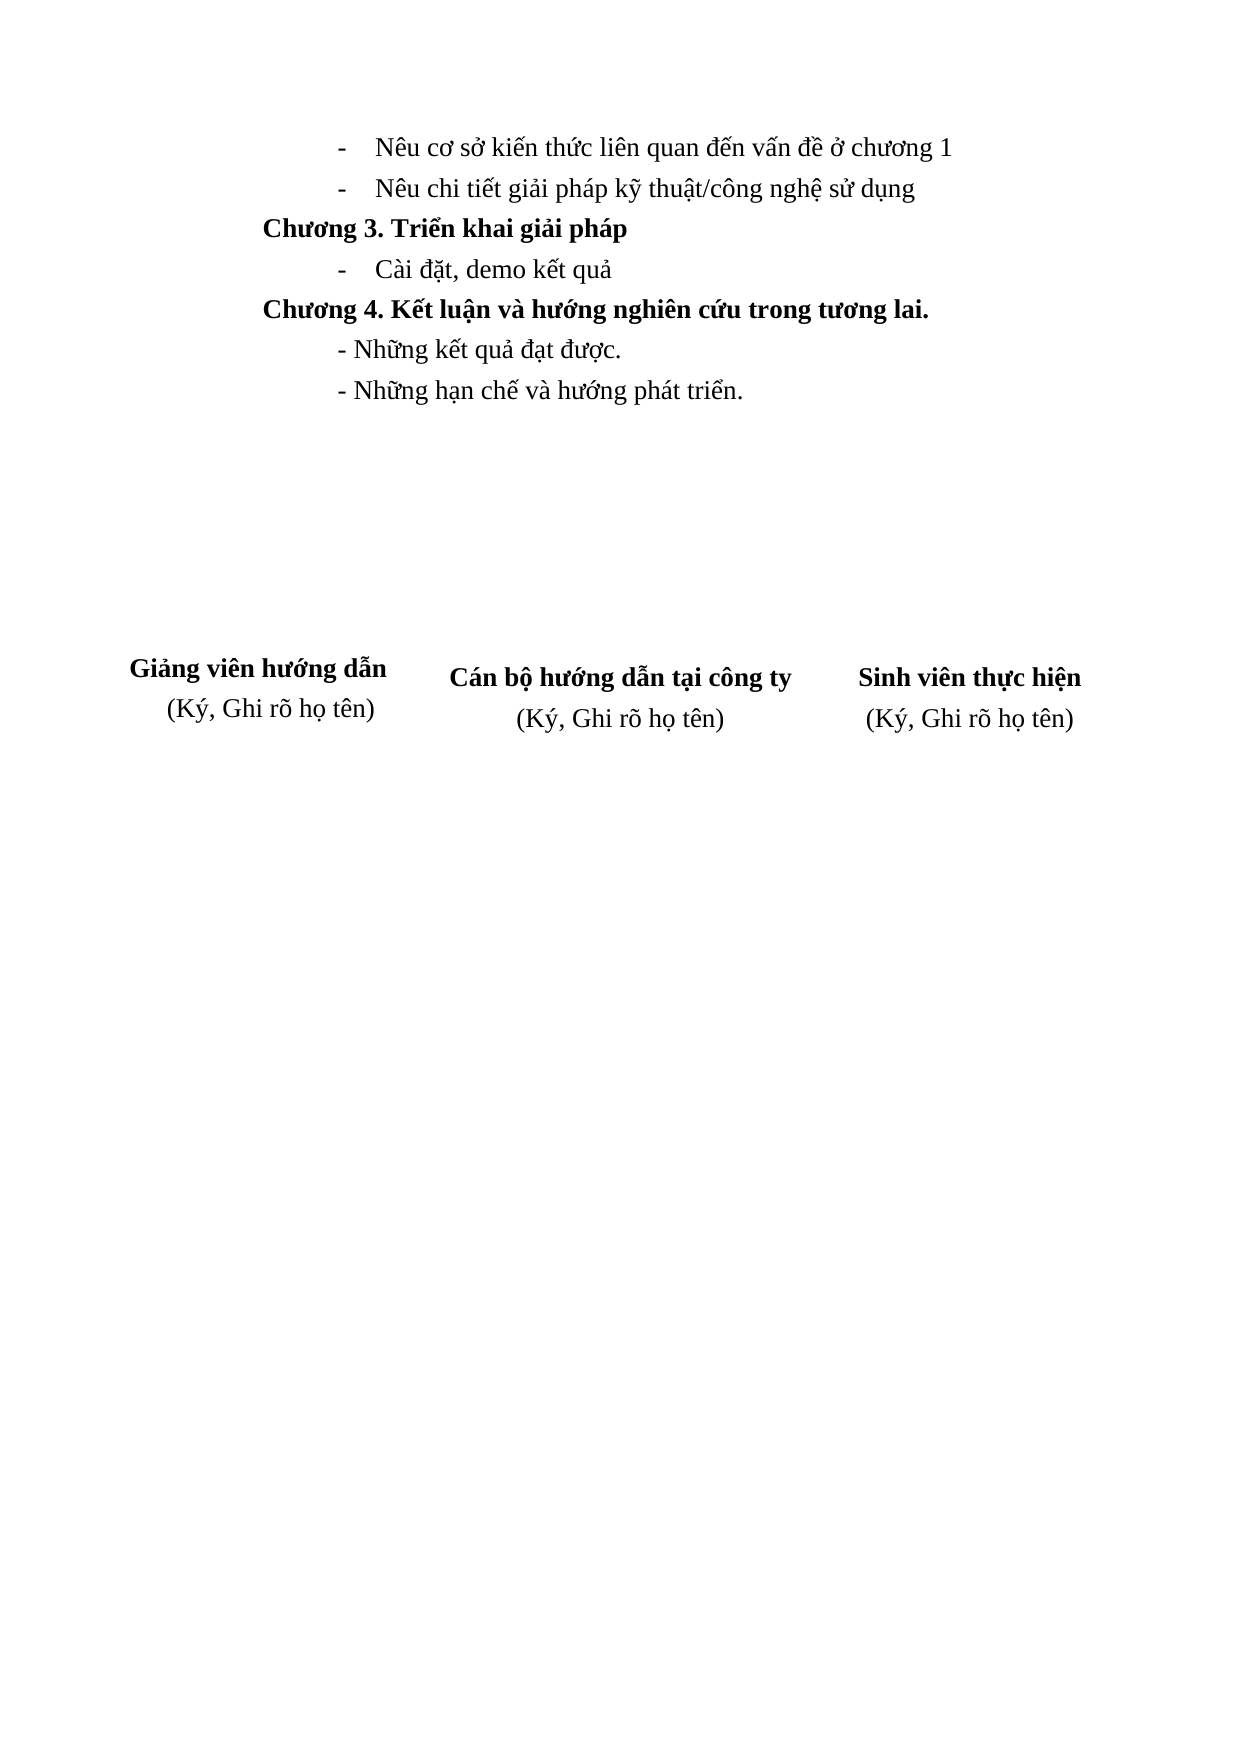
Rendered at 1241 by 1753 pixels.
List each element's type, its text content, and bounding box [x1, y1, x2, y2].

text (Ký, Ghi rõ họ tên) [447, 702, 794, 733]
subtitle Chương 4. Kết luận và hướng nghiên cứu trong tương lai. [262, 293, 1155, 324]
list Nêu cơ sở kiến thức liên quan đến vấn đề ở chương 1 [337, 131, 1155, 162]
subtitle Chương 3. Triển khai giải pháp [262, 212, 1155, 243]
text (Ký, Ghi rõ họ tên) [167, 692, 391, 724]
subtitle Cán bộ hướng dẫn tại công ty [447, 661, 794, 693]
list Cài đặt, demo kết quả [337, 253, 1155, 284]
list Những kết quả đạt được. [337, 334, 1155, 365]
text (Ký, Ghi rõ họ tên) [866, 702, 1155, 733]
subtitle Giảng viên hướng dẫn [129, 652, 391, 683]
subtitle Sinh viên thực hiện [858, 661, 1155, 693]
list Những hạn chế và hướng phát triển. [337, 374, 1155, 405]
list Nêu chi tiết giải pháp kỹ thuật/công nghệ sử dụng [337, 172, 1155, 203]
